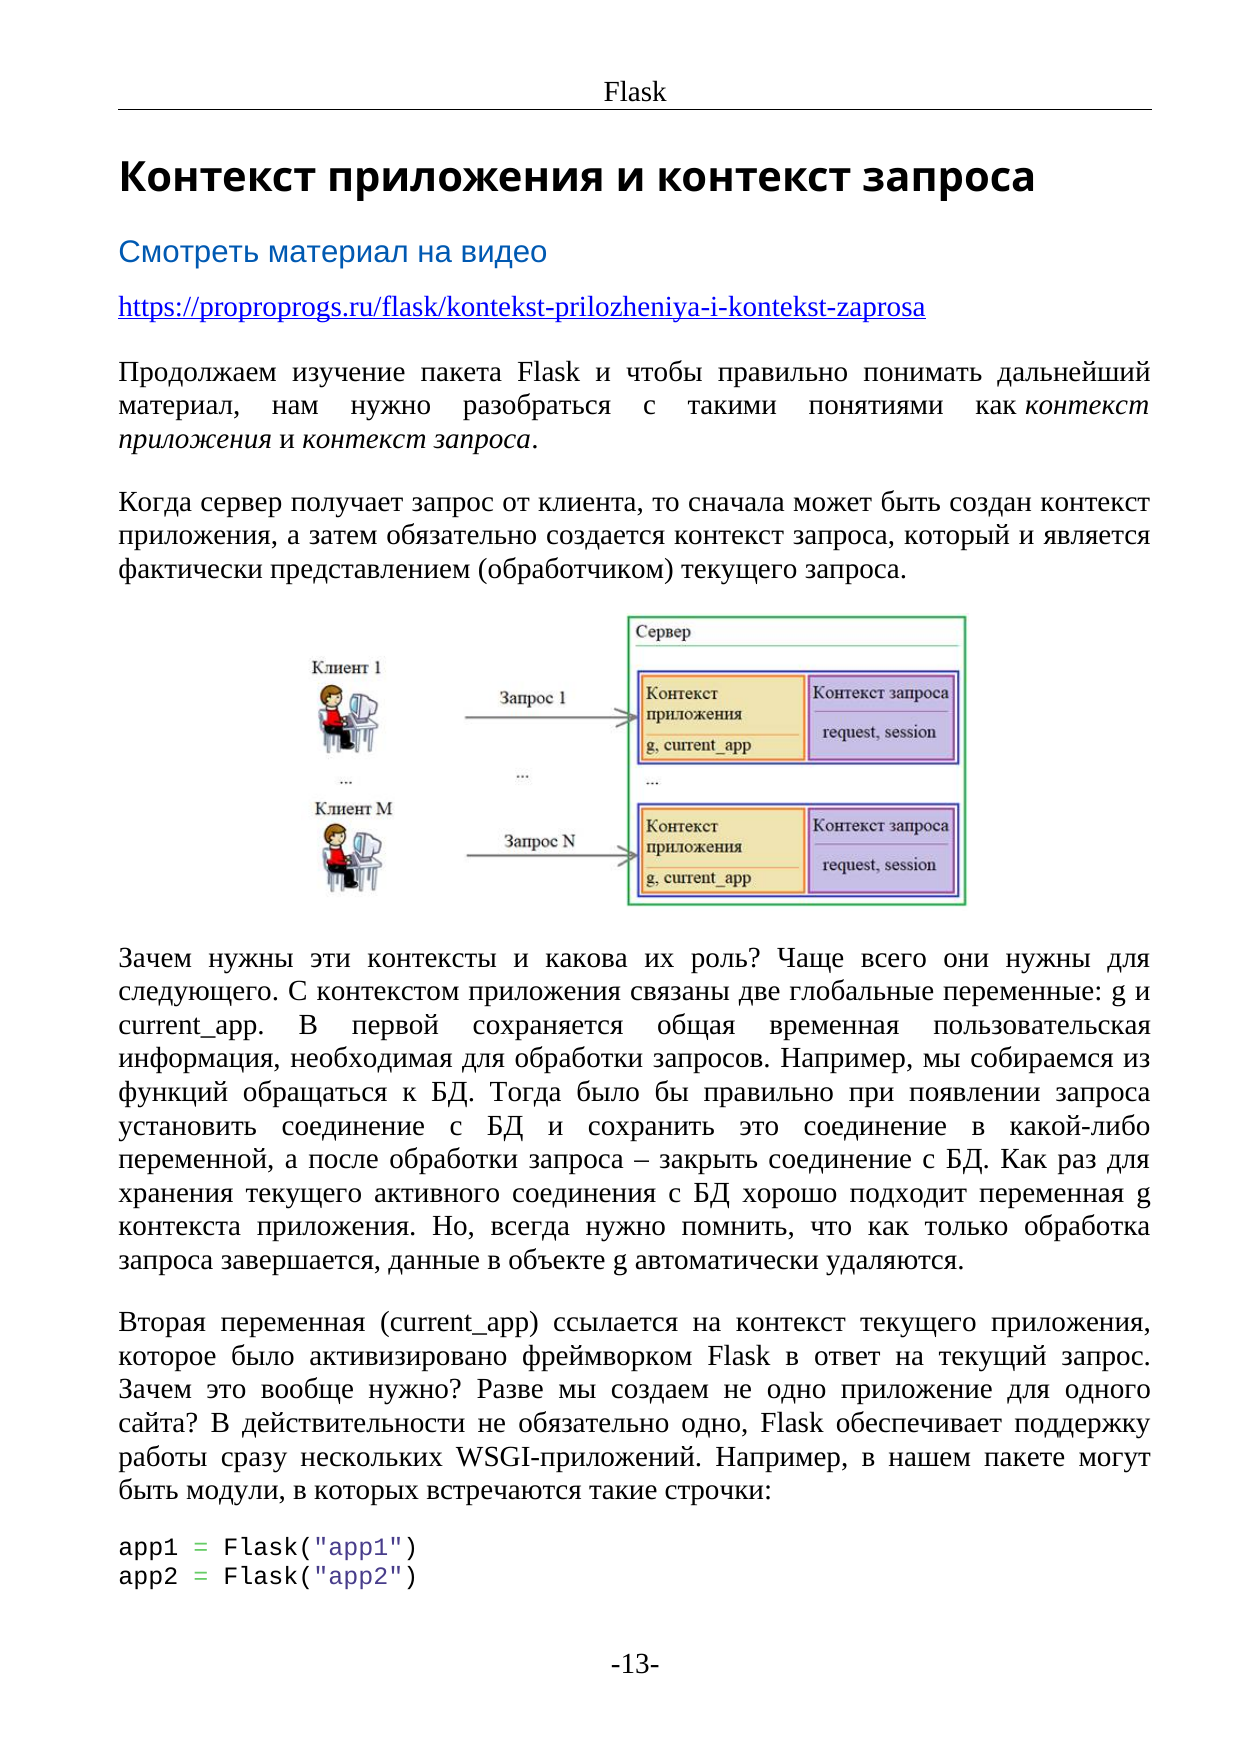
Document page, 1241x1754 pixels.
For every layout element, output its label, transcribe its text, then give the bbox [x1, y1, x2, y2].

text Зачем нужны эти контексты и какова их роль? Чаще всего они нужны для следующего. С контекстом приложения связаны две глобальные переменные: g и current_app. В первой сохраняется общая временная пользовательская информация, необходимая для обработки запросов. Например, мы собираемся из функций обращаться к БД. Тогда было бы правильно при появлении запроса установить соединение с БД и сохранить это соединение в какой-либо переменной, а после обработки запроса – закрыть соединение с БД. Как раз для хранения текущего активного соединения с БД хорошо подходит переменная g контекста приложения. Но, всегда нужно помнить, что как только обработка запроса завершается, данные в объекте g автоматически удаляются. [118, 940, 1152, 1275]
text app2 = Flask("app2") [118, 1563, 1152, 1592]
text app1 = Flask("app1") [118, 1535, 1152, 1563]
text Вторая переменная (current_app) ссылается на контекст текущего приложения, которое было активизировано фреймворком Flask в ответ на текущий запрос. Зачем это вообще нужно? Разве мы создаем не одно приложение для одного сайта? В действительности не обязательно одно, Flask обеспечивает поддержку работы сразу нескольких WSGI-приложений. Например, в нашем пакете могут быть модули, в которых встречаются такие строчки: [118, 1304, 1152, 1506]
picture [300, 613, 969, 911]
text Когда сервер получает запрос от клиента, то сначала может быть создан контекст приложения, а затем обязательно создается контекст запроса, который и является фактически представлением (обработчиком) текущего запроса. [118, 484, 1152, 584]
text Смотреть материал на видео [118, 233, 1152, 269]
text Продолжаем изучение пакета Flask и чтобы правильно понимать дальнейший материал, нам нужно разобраться с такими понятиями как контекст приложения и контекст запроса. [118, 354, 1152, 454]
subtitle Контекст приложения и контекст запроса [118, 147, 1152, 204]
text https://proproprogs.ru/flask/kontekst-prilozheniya-i-kontekst-zaprosa [118, 289, 1152, 322]
